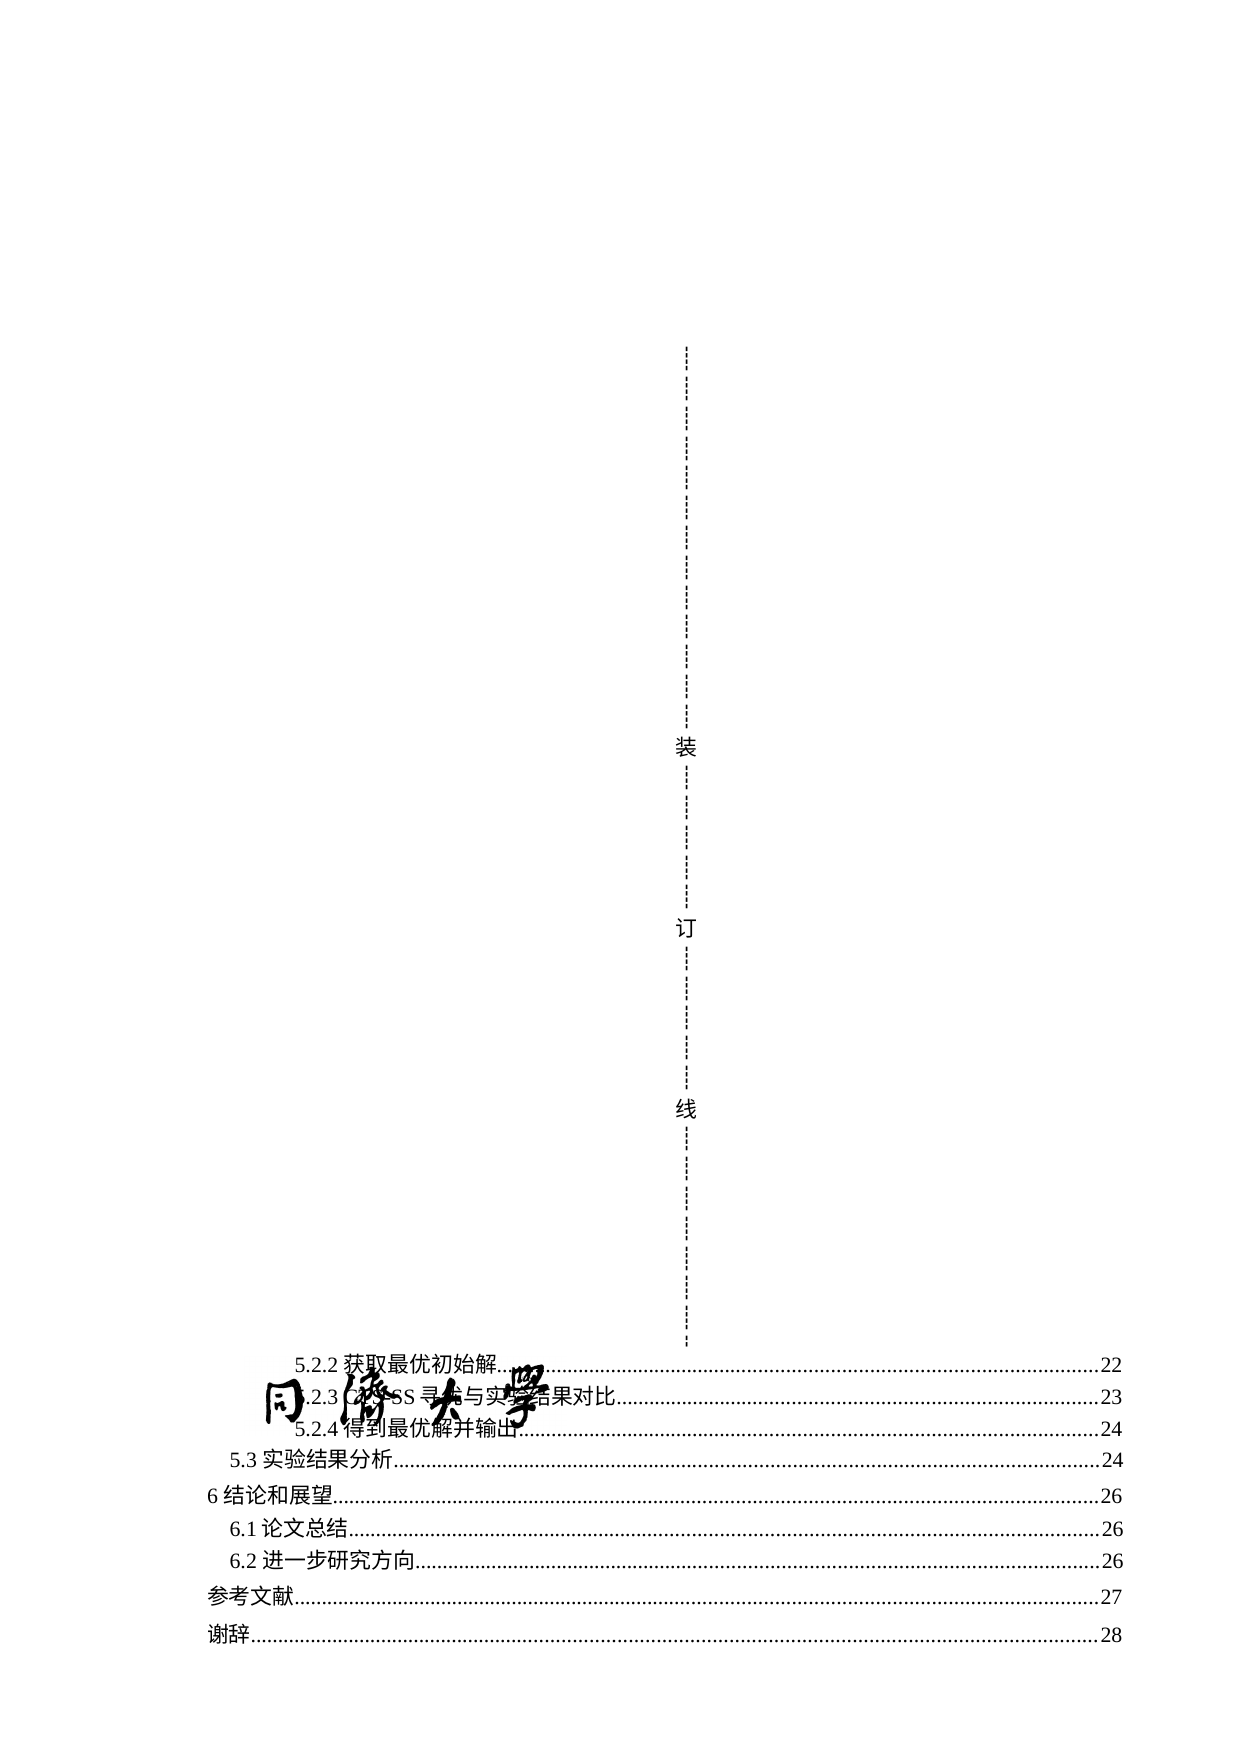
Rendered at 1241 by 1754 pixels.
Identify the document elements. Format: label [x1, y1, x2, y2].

picture [459, 1430, 467, 1436]
picture [244, 1356, 567, 1436]
